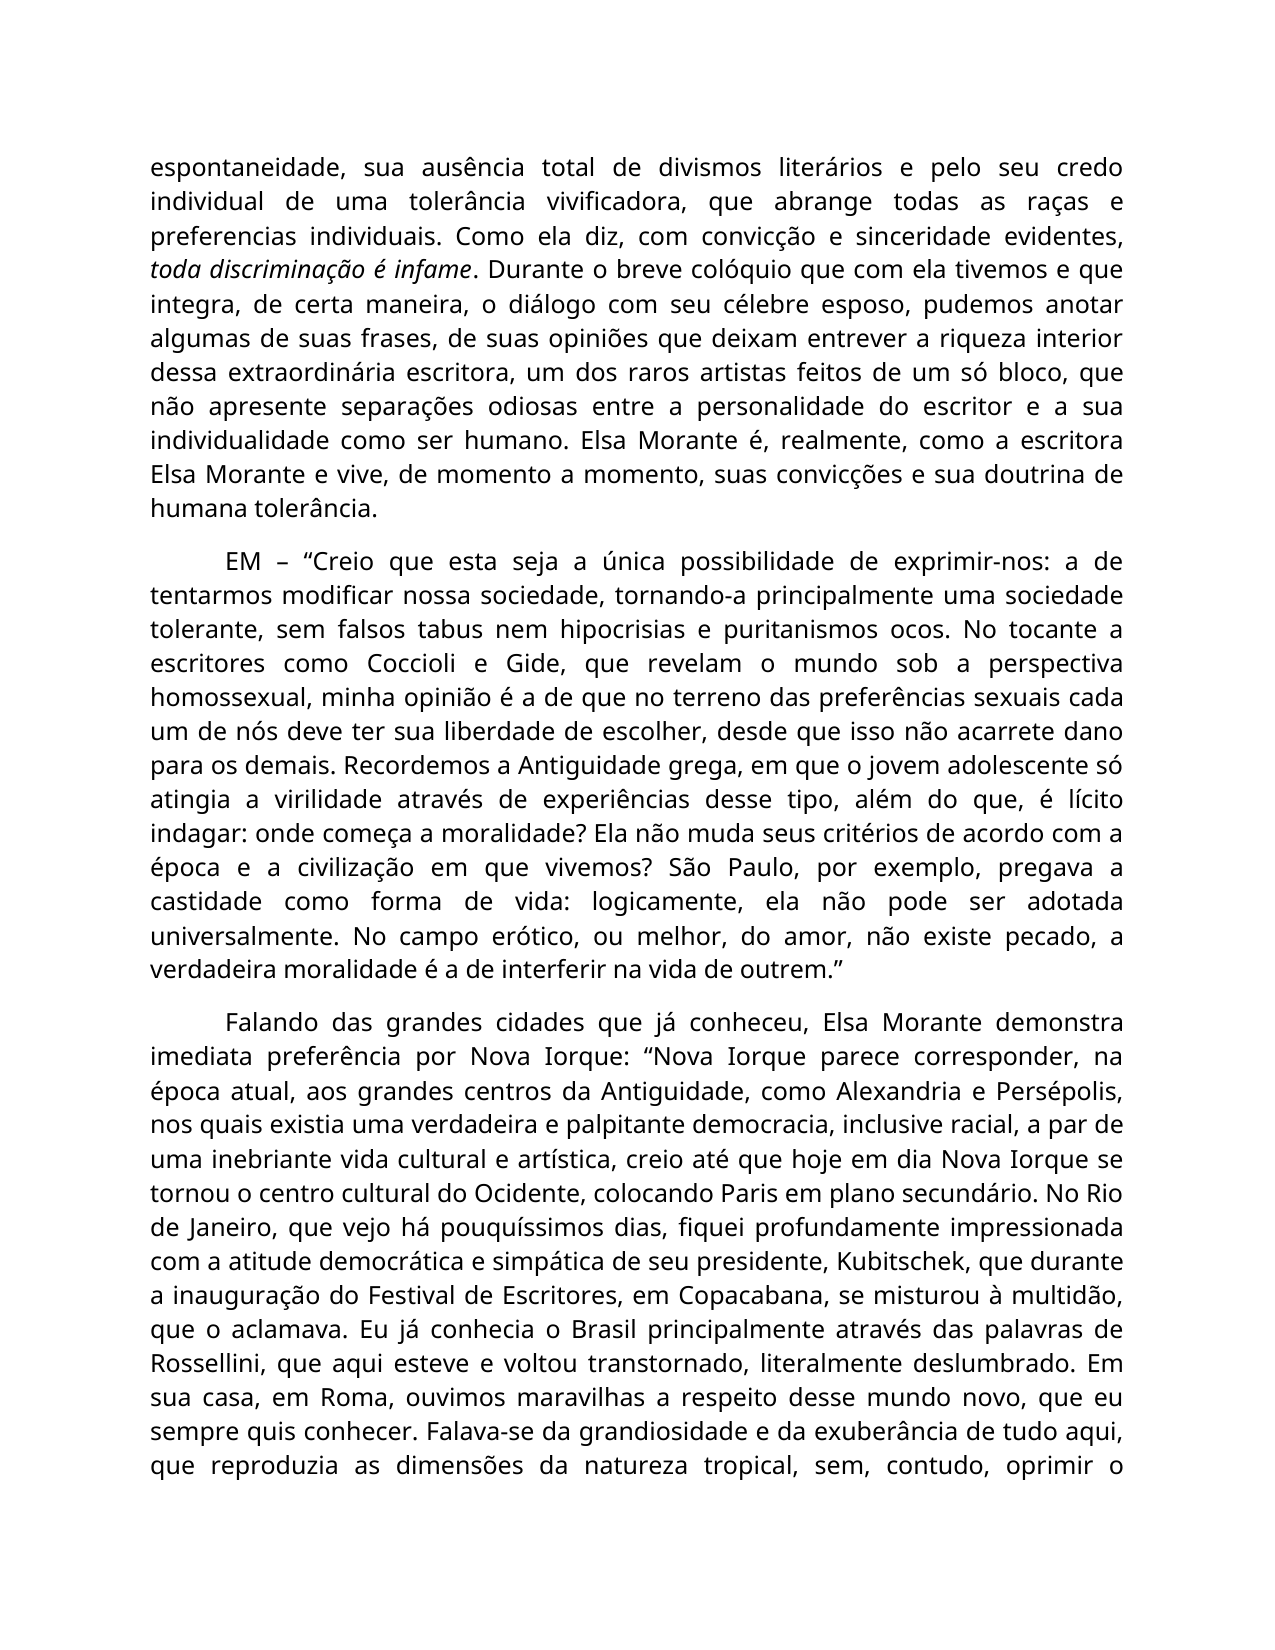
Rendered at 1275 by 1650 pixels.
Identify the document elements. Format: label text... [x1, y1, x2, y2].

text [150, 1005, 1125, 1482]
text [150, 150, 1125, 525]
text EM – “Creio que esta seja a única possibilidade de exprimir-nos: a de tentarmos modificar nossa sociedade, tornando-a principalmente uma sociedade tolerante, sem falsos tabus nem hipocrisias e puritanismos ocos. No tocante a escritores como Coccioli e Gide, que revelam o mundo sob a perspectiva homossexual, minha opinião é a de que no terreno das preferências sexuais cada um de nós deve ter sua liberdade de escolher, desde que isso não acarrete dano para os demais. Recordemos a Antiguidade grega, em que o jovem adolescente só atingia a virilidade através de experiências desse tipo, além do que, é lícito indagar: onde começa a moralidade? Ela não muda seus critérios de acordo com a época e a civilização em que vivemos? São Paulo, por exemplo, pregava a castidade como forma de vida: logicamente, ela não pode ser adotada universalmente. No campo erótico, ou melhor, do amor, não existe pecado, a verdadeira moralidade é a de interferir na vida de outrem.” [150, 543, 1125, 986]
